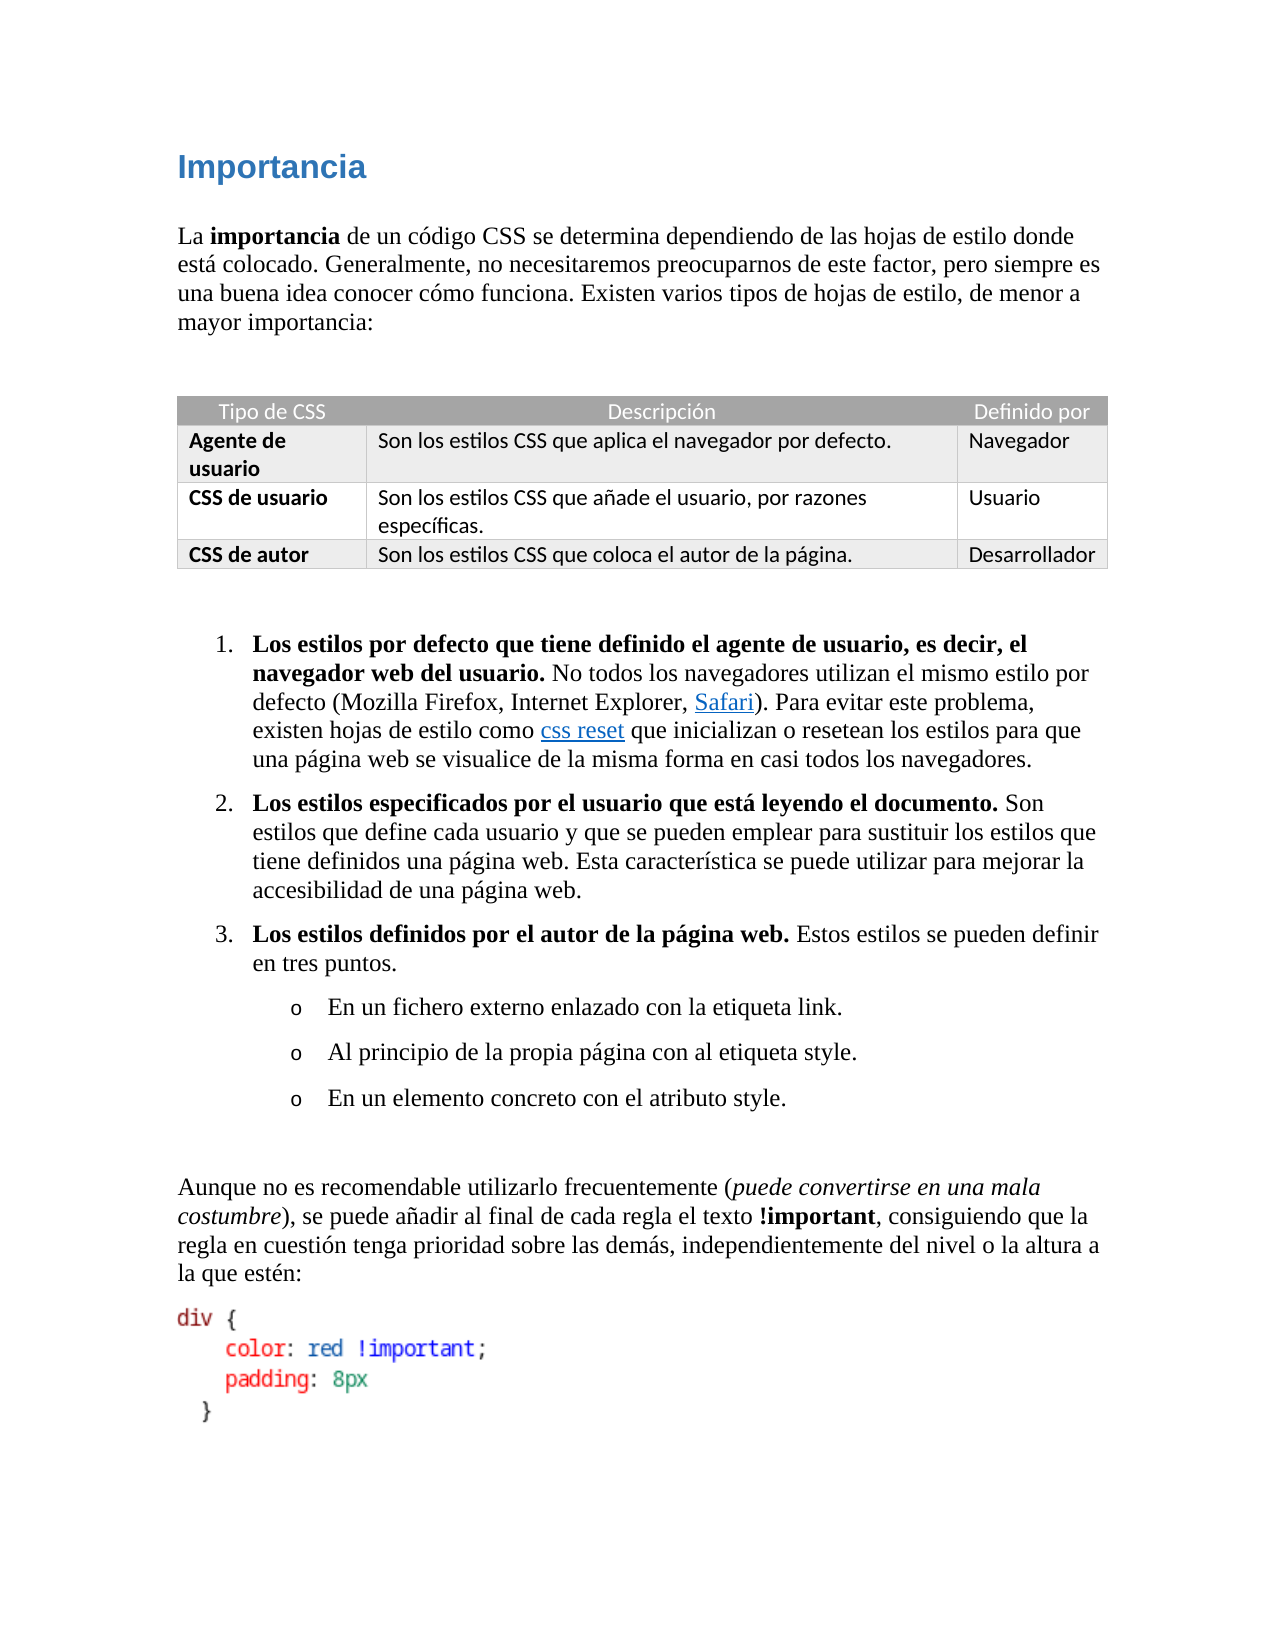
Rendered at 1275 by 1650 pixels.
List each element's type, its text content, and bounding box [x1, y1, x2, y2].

table_cell Son los estilos CSS que coloca el autor de la página. [367, 540, 957, 568]
text Aunque no es recomendable utilizarlo frecuentemente (puede convertirse en una mala costumbre), se puede añadir al final de cada regla el texto !important, consiguiendo que la regla en cuestión tenga prioridad sobre las demás, independientemente del nivel o la altura a la que estén: [177, 1172, 1107, 1287]
list Los estilos definidos por el autor de la página web. Estos estilos se pueden definir en tres puntos. [215, 919, 1107, 977]
table_cell Son los estilos CSS que añade el usuario, por razones específicas. [367, 483, 957, 539]
table_cell Usuario [958, 483, 1107, 539]
list Los estilos especificados por el usuario que está leyendo el documento. Son estilos que define cada usuario y que se pueden emplear para sustituir los estilos que tiene definidos una página web. Esta característica se puede utilizar para mejorar la accesibilidad de una página web. [215, 788, 1107, 903]
list En un elemento concreto con el atributo style. [290, 1083, 1107, 1112]
table_header Tipo de CSS [178, 397, 366, 425]
table_cell Agente de usuario [178, 426, 366, 482]
text La importancia de un código CSS se determina dependiendo de las hojas de estilo donde está colocado. Generalmente, no necesitaremos preocuparnos de este factor, pero siempre es una buena idea conocer cómo funciona. Existen varios tipos de hojas de estilo, de menor a mayor importancia: [177, 221, 1107, 336]
table_header Definido por [958, 397, 1107, 425]
table_cell CSS de autor [178, 540, 366, 568]
list En un fichero externo enlazado con la etiqueta link. [290, 992, 1107, 1022]
table_header Descripción [367, 397, 957, 425]
table_cell Son los estilos CSS que aplica el navegador por defecto. [367, 426, 957, 482]
list Los estilos por defecto que tiene definido el agente de usuario, es decir, el navegador web del usuario. No todos los navegadores utilizan el mismo estilo por defecto (Mozilla Firefox, Internet Explorer, Safari). Para evitar este problema, existen hojas de estilo como css reset que inicializan o resetean los estilos para que una página web se visualice de la misma forma en casi todos los navegadores. [215, 629, 1107, 773]
table_cell Desarrollador [958, 540, 1107, 568]
list Al principio de la propia página con al etiqueta style. [290, 1037, 1107, 1067]
subtitle Importancia [177, 148, 1107, 186]
table_cell Navegador [958, 426, 1107, 482]
table_cell CSS de usuario [178, 483, 366, 539]
